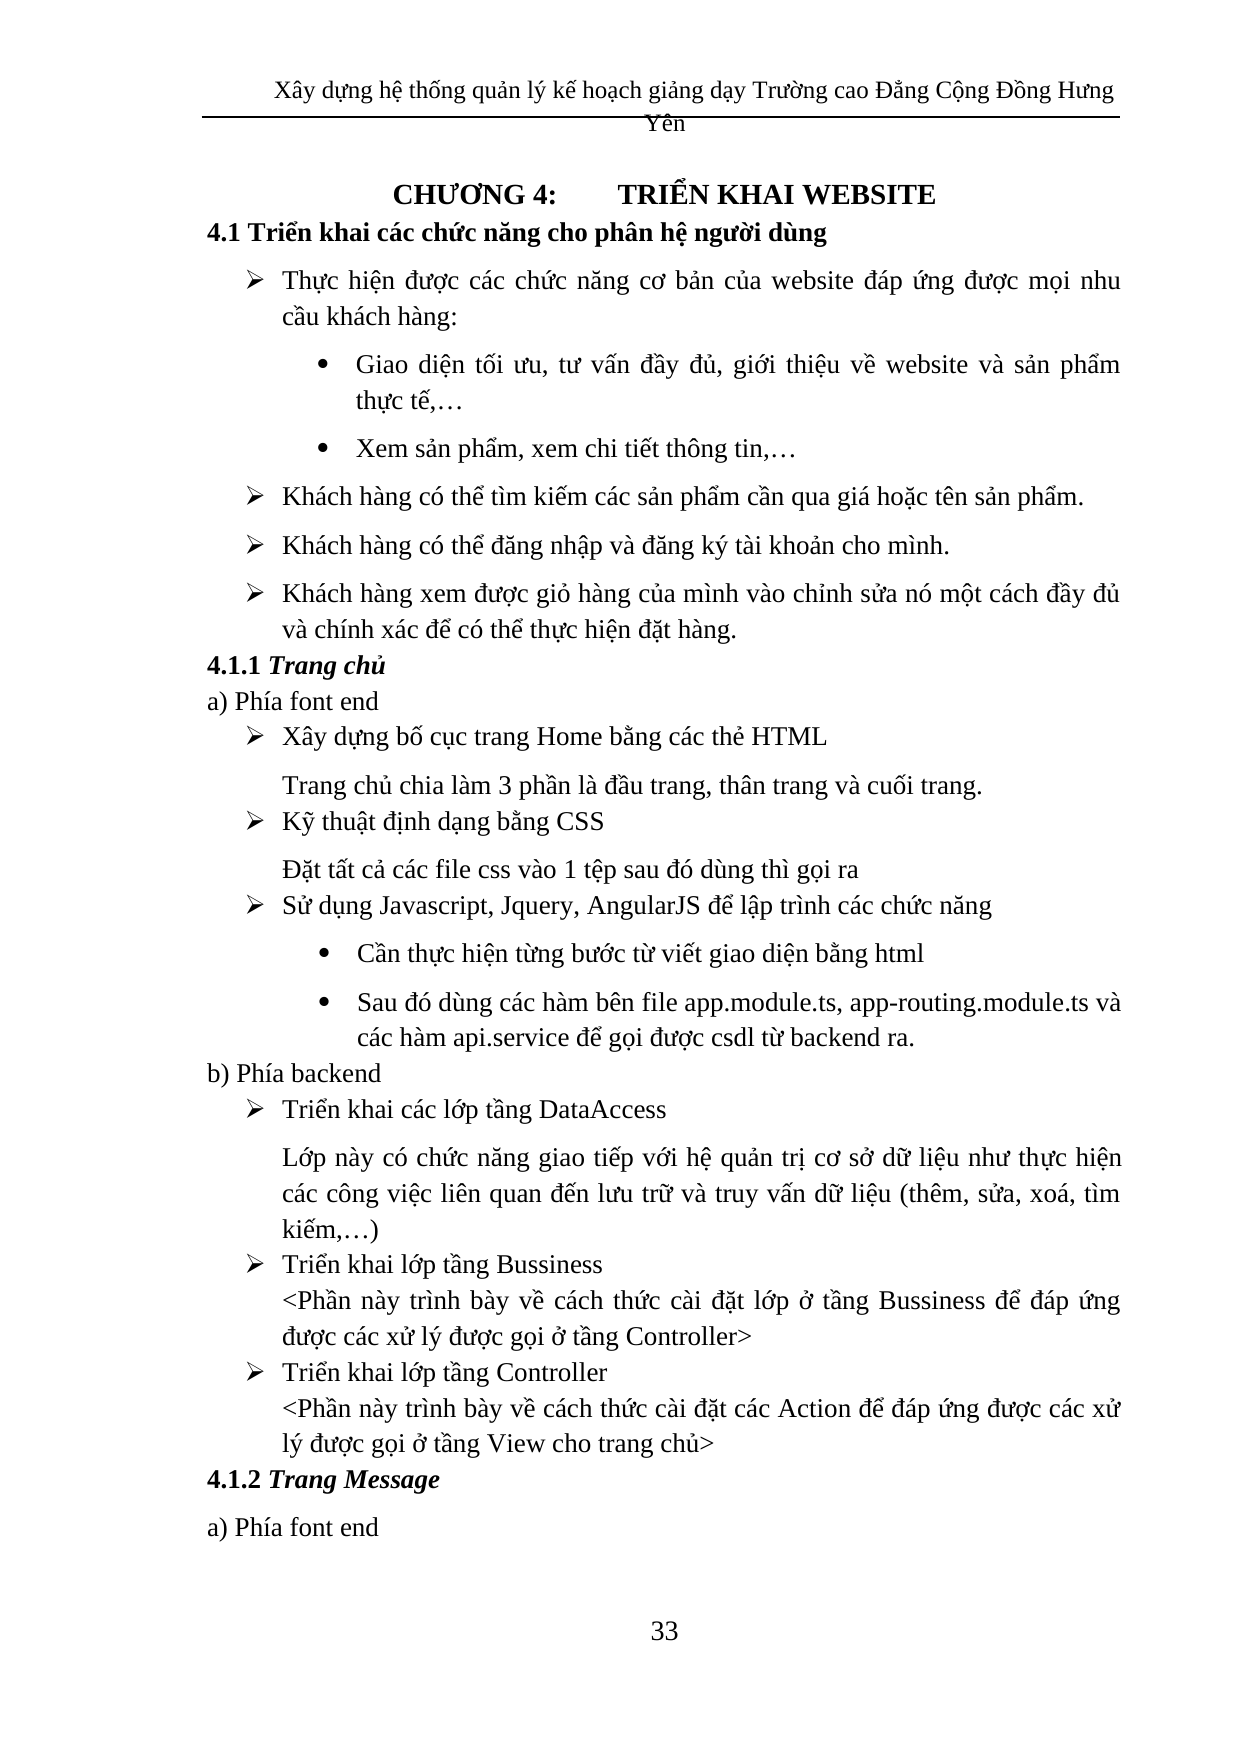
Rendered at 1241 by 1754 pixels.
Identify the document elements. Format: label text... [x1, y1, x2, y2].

text Đặt tất cả các file css vào 1 tệp sau đó dùng thì gọi ra [282, 853, 1122, 884]
list Khách hàng xem được giỏ hàng của mình vào chỉnh sửa nó một cách đầy đủ và chính xác để có thể thực hiện đặt hàng. [244, 577, 1122, 644]
list Sau đó dùng các hàm bên file app.module.ts, app-routing.module.ts và các hàm api.service để gọi được csdl từ backend ra. [319, 986, 1122, 1053]
list Sử dụng Javascript, Jquery, AngularJS để lập trình các chức năng [244, 889, 1122, 920]
text a) Phía font end [207, 685, 1122, 716]
text Lớp này có chức năng giao tiếp với hệ quản trị cơ sở dữ liệu như thực hiện các công việc liên quan đến lưu trữ và truy vấn dữ liệu (thêm, sửa, xoá, tìm kiếm,…) [282, 1141, 1122, 1244]
text Trang chủ chia làm 3 phần là đầu trang, thân trang và cuối trang. [282, 769, 1122, 800]
list Triển khai các lớp tầng DataAccess [244, 1093, 1122, 1124]
list Thực hiện được các chức năng cơ bản của website đáp ứng được mọi nhu cầu khách hàng: [244, 264, 1122, 331]
text a) Phía font end [207, 1512, 1122, 1543]
list Kỹ thuật định dạng bằng CSS [244, 804, 1122, 836]
list Trang chủ [207, 649, 1122, 680]
list Triển khai lớp tầng Bussiness [244, 1248, 1122, 1280]
list Khách hàng có thể đăng nhập và đăng ký tài khoản cho mình. [244, 529, 1122, 560]
list Xây dựng bố cục trang Home bằng các thẻ HTML [244, 720, 1122, 752]
list Khách hàng có thể tìm kiếm các sản phẩm cần qua giá hoặc tên sản phẩm. [244, 481, 1122, 512]
text <Phần này trình bày về cách thức cài đặt các Action để đáp ứng được các xử lý được gọi ở tầng View cho trang chủ> [282, 1392, 1122, 1459]
list Cần thực hiện từng bước từ viết giao diện bằng html [319, 937, 1122, 968]
subtitle TRIỂN KHAI WEBSITE [207, 177, 1122, 211]
text b) Phía backend [207, 1057, 1122, 1088]
list Trang Message [207, 1463, 1122, 1494]
list Xem sản phẩm, xem chi tiết thông tin,… [318, 432, 1122, 463]
list Triển khai các chức năng cho phân hệ người dùng [207, 216, 1122, 247]
list Triển khai lớp tầng Controller [244, 1356, 1122, 1387]
list Giao diện tối ưu, tư vấn đầy đủ, giới thiệu về website và sản phẩm thực tế,… [318, 348, 1122, 415]
text <Phần này trình bày về cách thức cài đặt lớp ở tầng Bussiness để đáp ứng được các xử lý được gọi ở tầng Controller> [282, 1284, 1122, 1351]
